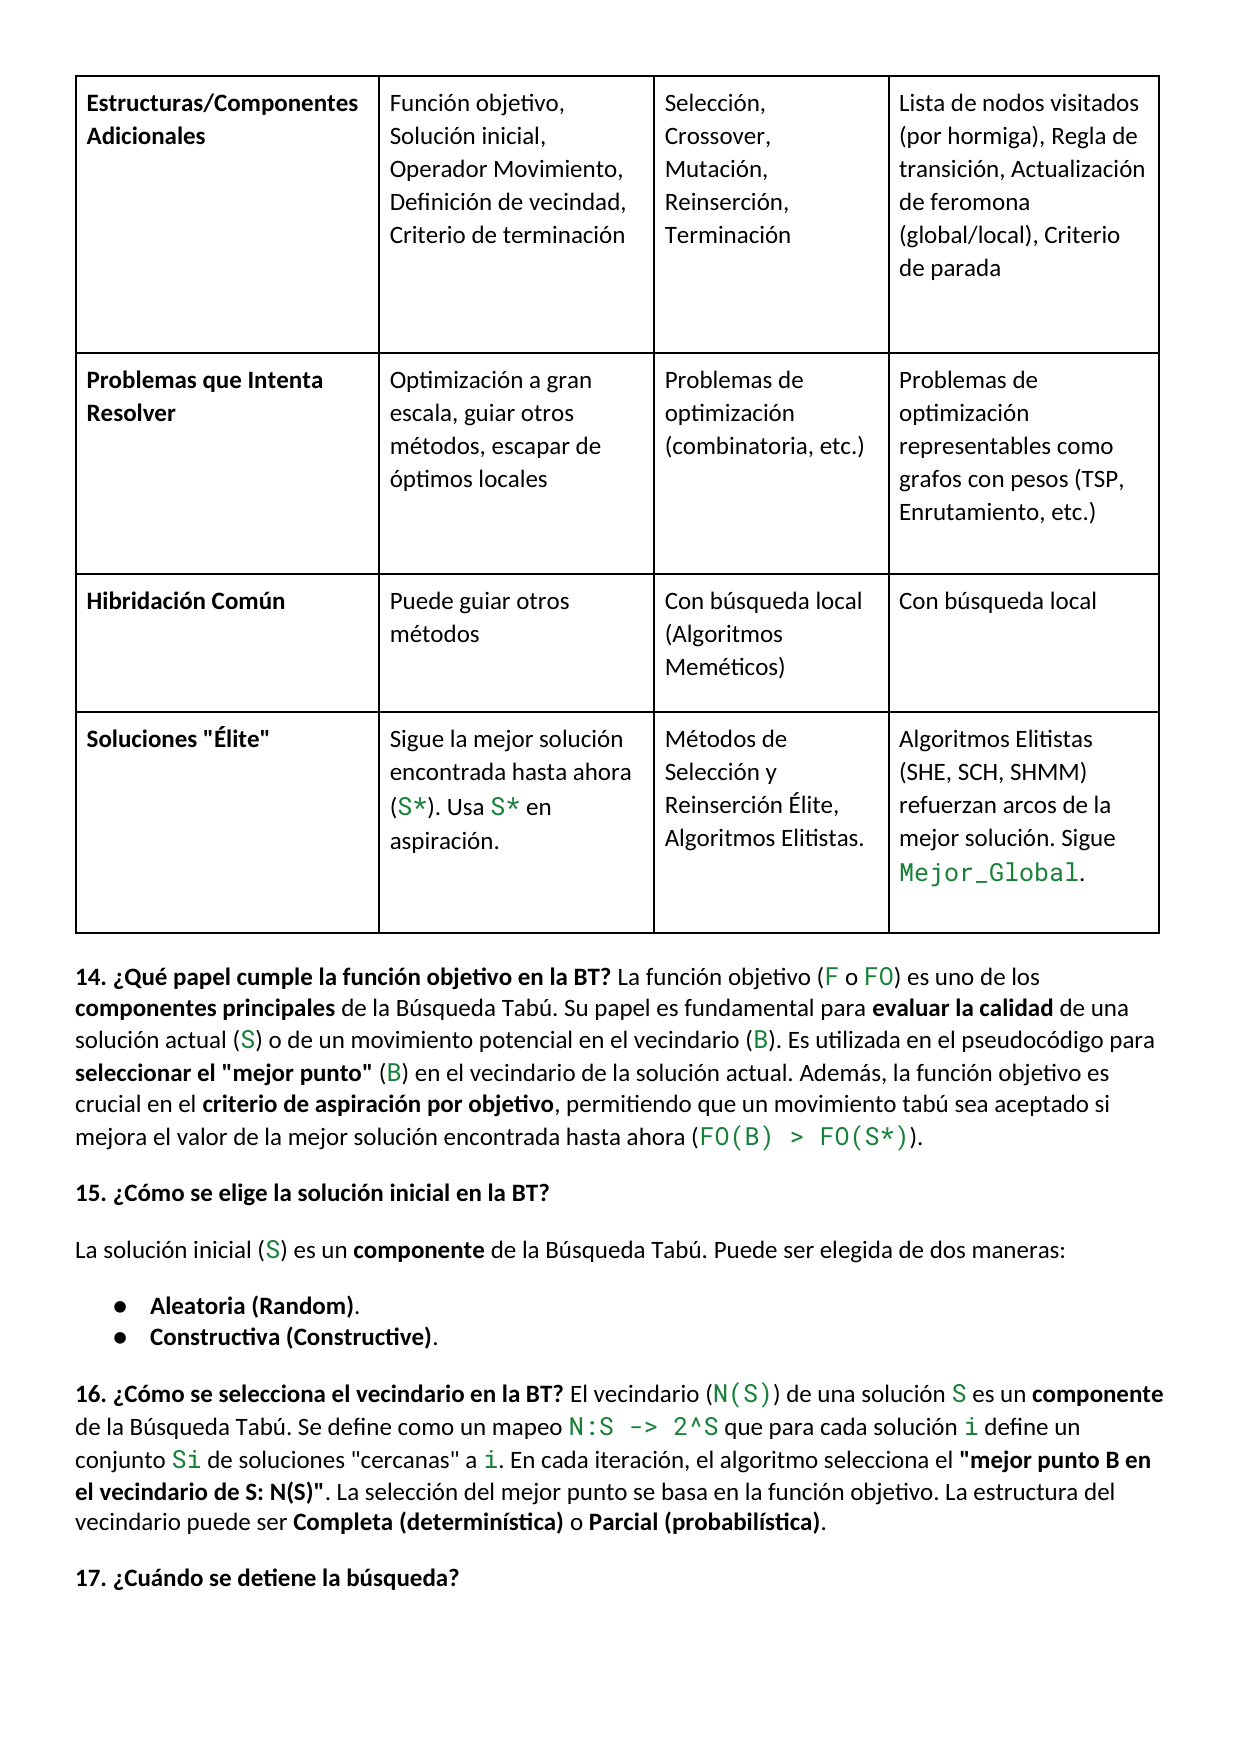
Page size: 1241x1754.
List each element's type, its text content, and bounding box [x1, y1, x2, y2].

table_cell Problemas de optimización (combinatoria, etc.) [655, 354, 888, 573]
table_cell Problemas de optimización representables como grafos con pesos (TSP, Enrutamiento, etc.) [890, 354, 1158, 573]
text La solución inicial (S) es un componente de la Búsqueda Tabú. Puede ser elegida de dos maneras: [75, 1232, 1165, 1266]
list Constructiva (Constructive). [112, 1321, 1165, 1352]
table_cell Puede guiar otros métodos [380, 575, 653, 711]
table_cell Función objetivo, Solución inicial, Operador Movimiento, Definición de vecindad, Criterio de terminación [380, 77, 653, 352]
text 15. ¿Cómo se elige la solución inicial en la BT? [75, 1177, 1165, 1207]
table_cell Estructuras/Componentes Adicionales [77, 77, 378, 352]
table_cell Métodos de Selección y Reinserción Élite, Algoritmos Elitistas. [655, 713, 888, 932]
table_cell Algoritmos Elitistas (SHE, SCH, SHMM) refuerzan arcos de la mejor solución. Sigue Mejor_Global. [890, 713, 1158, 932]
table_cell Hibridación Común [77, 575, 378, 711]
table_cell Sigue la mejor solución encontrada hasta ahora (S*). Usa S* en aspiración. [380, 713, 653, 932]
text 17. ¿Cuándo se detiene la búsqueda? [75, 1562, 1165, 1592]
text 16. ¿Cómo se selecciona el vecindario en la BT? El vecindario (N(S)) de una solución S es un componente de la Búsqueda Tabú. Se define como un mapeo N:S -> 2^S que para cada solución i define un conjunto Si de soluciones "cercanas" a i. En cada iteración, el algoritmo selecciona el "mejor punto B en el vecindario de S: N(S)". La selección del mejor punto se basa en la función objetivo. La estructura del vecindario puede ser Completa (determinística) o Parcial (probabilística). [75, 1377, 1165, 1537]
table_cell Optimización a gran escala, guiar otros métodos, escapar de óptimos locales [380, 354, 653, 573]
text 14. ¿Qué papel cumple la función objetivo en la BT? La función objetivo (F o FO) es uno de los componentes principales de la Búsqueda Tabú. Su papel es fundamental para evaluar la calidad de una solución actual (S) o de un movimiento potencial en el vecindario (B). Es utilizada en el pseudocódigo para seleccionar el "mejor punto" (B) en el vecindario de la solución actual. Además, la función objetivo es crucial en el criterio de aspiración por objetivo, permitiendo que un movimiento tabú sea aceptado si mejora el valor de la mejor solución encontrada hasta ahora (FO(B) > FO(S*)). [75, 959, 1165, 1152]
table_cell Con búsqueda local [890, 575, 1158, 711]
table_cell Problemas que Intenta Resolver [77, 354, 378, 573]
table_cell Soluciones "Élite" [77, 713, 378, 932]
table_cell Lista de nodos visitados (por hormiga), Regla de transición, Actualización de feromona (global/local), Criterio de parada [890, 77, 1158, 352]
table_cell Selección, Crossover, Mutación, Reinserción, Terminación [655, 77, 888, 352]
list Aleatoria (Random). [112, 1291, 1165, 1321]
table_cell Con búsqueda local (Algoritmos Meméticos) [655, 575, 888, 711]
